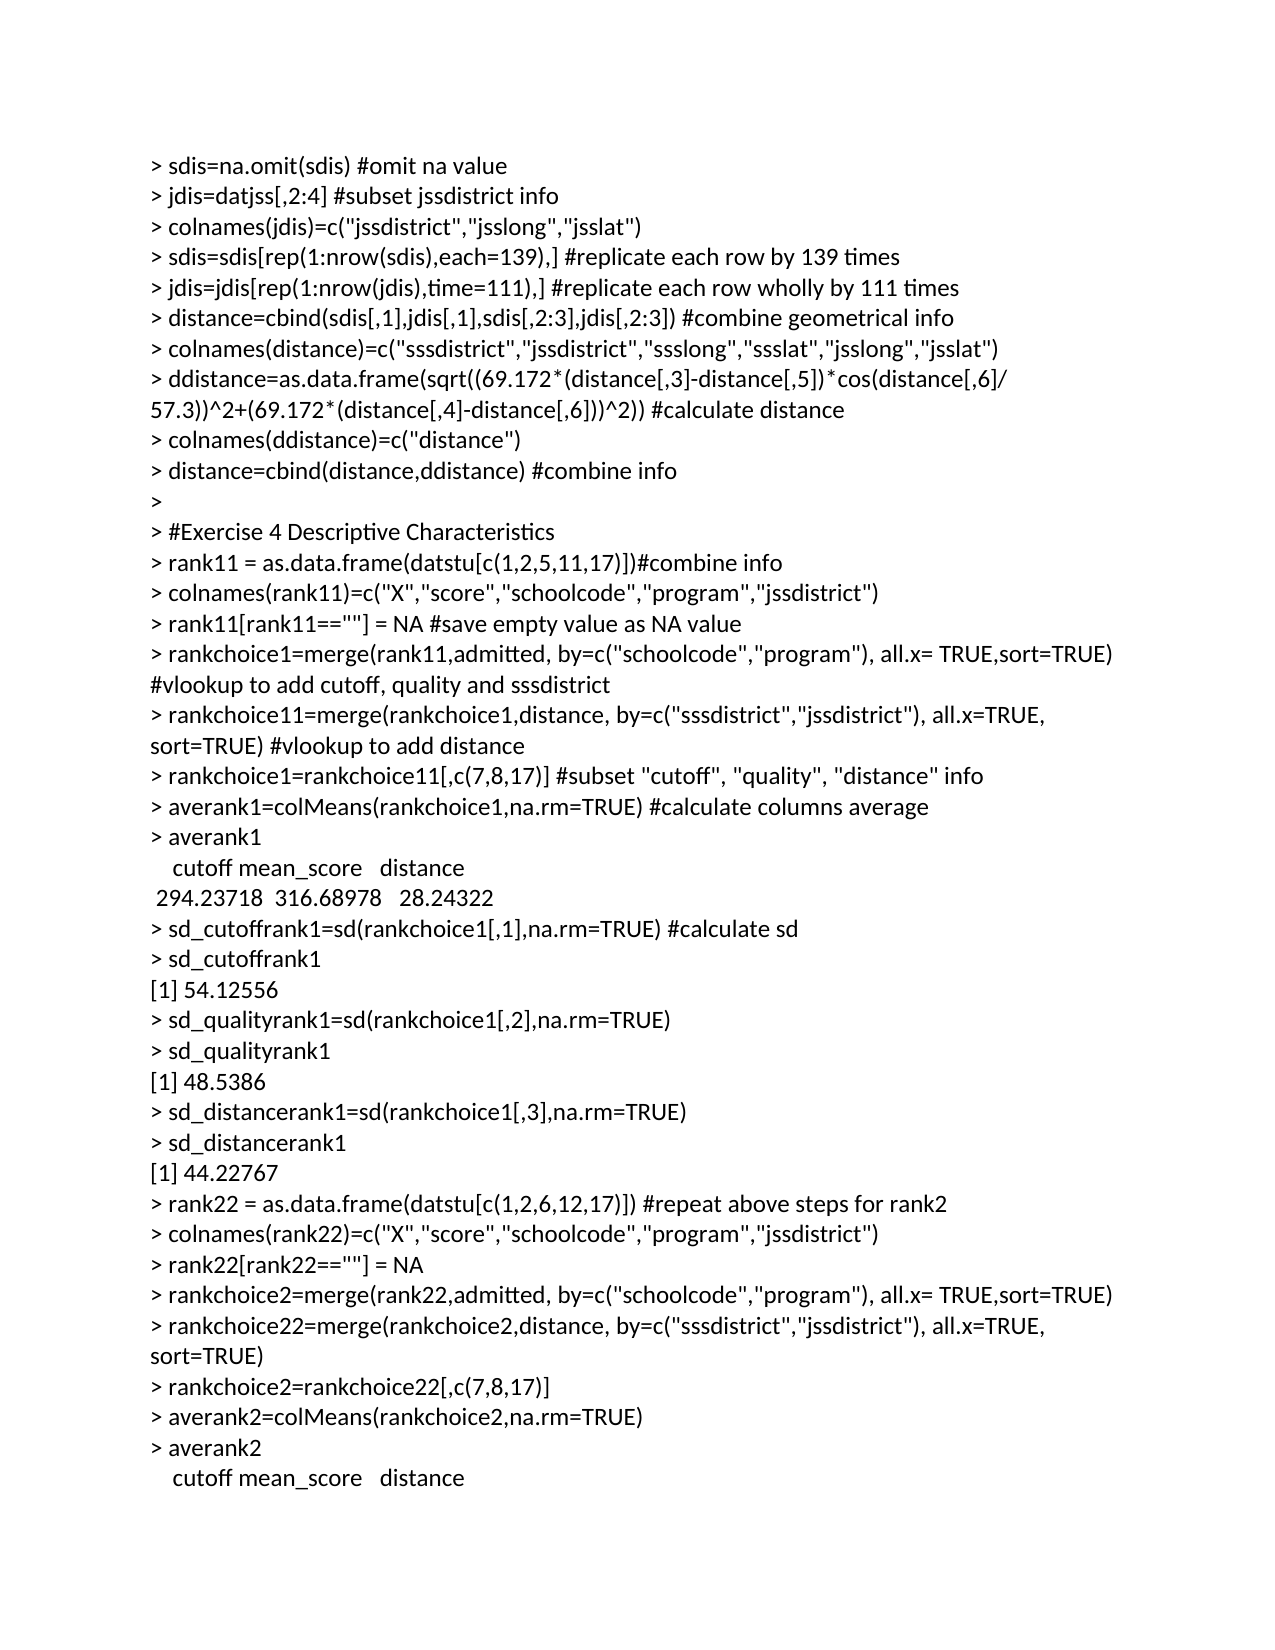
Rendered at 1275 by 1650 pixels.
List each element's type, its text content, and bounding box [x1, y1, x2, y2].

text > [150, 486, 1125, 516]
text > rankchoice2=rankchoice22[,c(7,8,17)] [150, 1371, 1125, 1401]
text > colnames(jdis)=c("jssdistrict","jsslong","jsslat") [150, 211, 1125, 242]
text 294.23718 316.68978 28.24322 [150, 882, 1125, 913]
text > distance=cbind(sdis[,1],jdis[,1],sdis[,2:3],jdis[,2:3]) #combine geometrical info [150, 303, 1125, 333]
text > rankchoice1=rankchoice11[,c(7,8,17)] #subset "cutoff", "quality", "distance" info [150, 760, 1125, 791]
text cutoff mean_score distance [150, 852, 1125, 882]
text cutoff mean_score distance [150, 1462, 1125, 1493]
text > rankchoice2=merge(rank22,admitted, by=c("schoolcode","program"), all.x= TRUE,sort=TRUE) [150, 1279, 1125, 1310]
text > rank22[rank22==""] = NA [150, 1249, 1125, 1279]
text > jdis=datjss[,2:4] #subset jssdistrict info [150, 181, 1125, 211]
text > averank1=colMeans(rankchoice1,na.rm=TRUE) #calculate columns average [150, 791, 1125, 821]
text > jdis=jdis[rep(1:nrow(jdis),time=111),] #replicate each row wholly by 111 times [150, 272, 1125, 303]
text > averank2 [150, 1432, 1125, 1462]
text [1] 44.22767 [150, 1157, 1125, 1188]
text > averank1 [150, 821, 1125, 852]
text > sd_cutoffrank1 [150, 943, 1125, 974]
text > rankchoice11=merge(rankchoice1,distance, by=c("sssdistrict","jssdistrict"), all.x=TRUE, sort=TRUE) #vlookup to add distance [150, 699, 1125, 760]
text > rank11[rank11==""] = NA #save empty value as NA value [150, 608, 1125, 638]
text > sd_qualityrank1 [150, 1035, 1125, 1066]
text > colnames(rank11)=c("X","score","schoolcode","program","jssdistrict") [150, 577, 1125, 608]
text > sdis=na.omit(sdis) #omit na value [150, 150, 1125, 181]
text > rank11 = as.data.frame(datstu[c(1,2,5,11,17)])#combine info [150, 547, 1125, 577]
text > rankchoice1=merge(rank11,admitted, by=c("schoolcode","program"), all.x= TRUE,sort=TRUE) #vlookup to add cutoff, quality and sssdistrict [150, 638, 1125, 699]
text > colnames(distance)=c("sssdistrict","jssdistrict","ssslong","ssslat","jsslong","jsslat") [150, 333, 1125, 364]
text > rank22 = as.data.frame(datstu[c(1,2,6,12,17)]) #repeat above steps for rank2 [150, 1188, 1125, 1218]
text > rankchoice22=merge(rankchoice2,distance, by=c("sssdistrict","jssdistrict"), all.x=TRUE, sort=TRUE) [150, 1310, 1125, 1371]
text [1] 54.12556 [150, 974, 1125, 1004]
text > ddistance=as.data.frame(sqrt((69.172*(distance[,3]-distance[,5])*cos(distance[,6]/57.3))^2+(69.172*(distance[,4]-distance[,6]))^2)) #calculate distance [150, 364, 1125, 425]
text [1] 48.5386 [150, 1066, 1125, 1096]
text > sd_distancerank1=sd(rankchoice1[,3],na.rm=TRUE) [150, 1096, 1125, 1127]
text > sdis=sdis[rep(1:nrow(sdis),each=139),] #replicate each row by 139 times [150, 242, 1125, 272]
text > colnames(ddistance)=c("distance") [150, 425, 1125, 455]
text > #Exercise 4 Descriptive Characteristics [150, 516, 1125, 547]
text > sd_distancerank1 [150, 1127, 1125, 1157]
text > sd_cutoffrank1=sd(rankchoice1[,1],na.rm=TRUE) #calculate sd [150, 913, 1125, 943]
text > averank2=colMeans(rankchoice2,na.rm=TRUE) [150, 1401, 1125, 1432]
text > distance=cbind(distance,ddistance) #combine info [150, 455, 1125, 486]
text > sd_qualityrank1=sd(rankchoice1[,2],na.rm=TRUE) [150, 1004, 1125, 1035]
text > colnames(rank22)=c("X","score","schoolcode","program","jssdistrict") [150, 1218, 1125, 1249]
